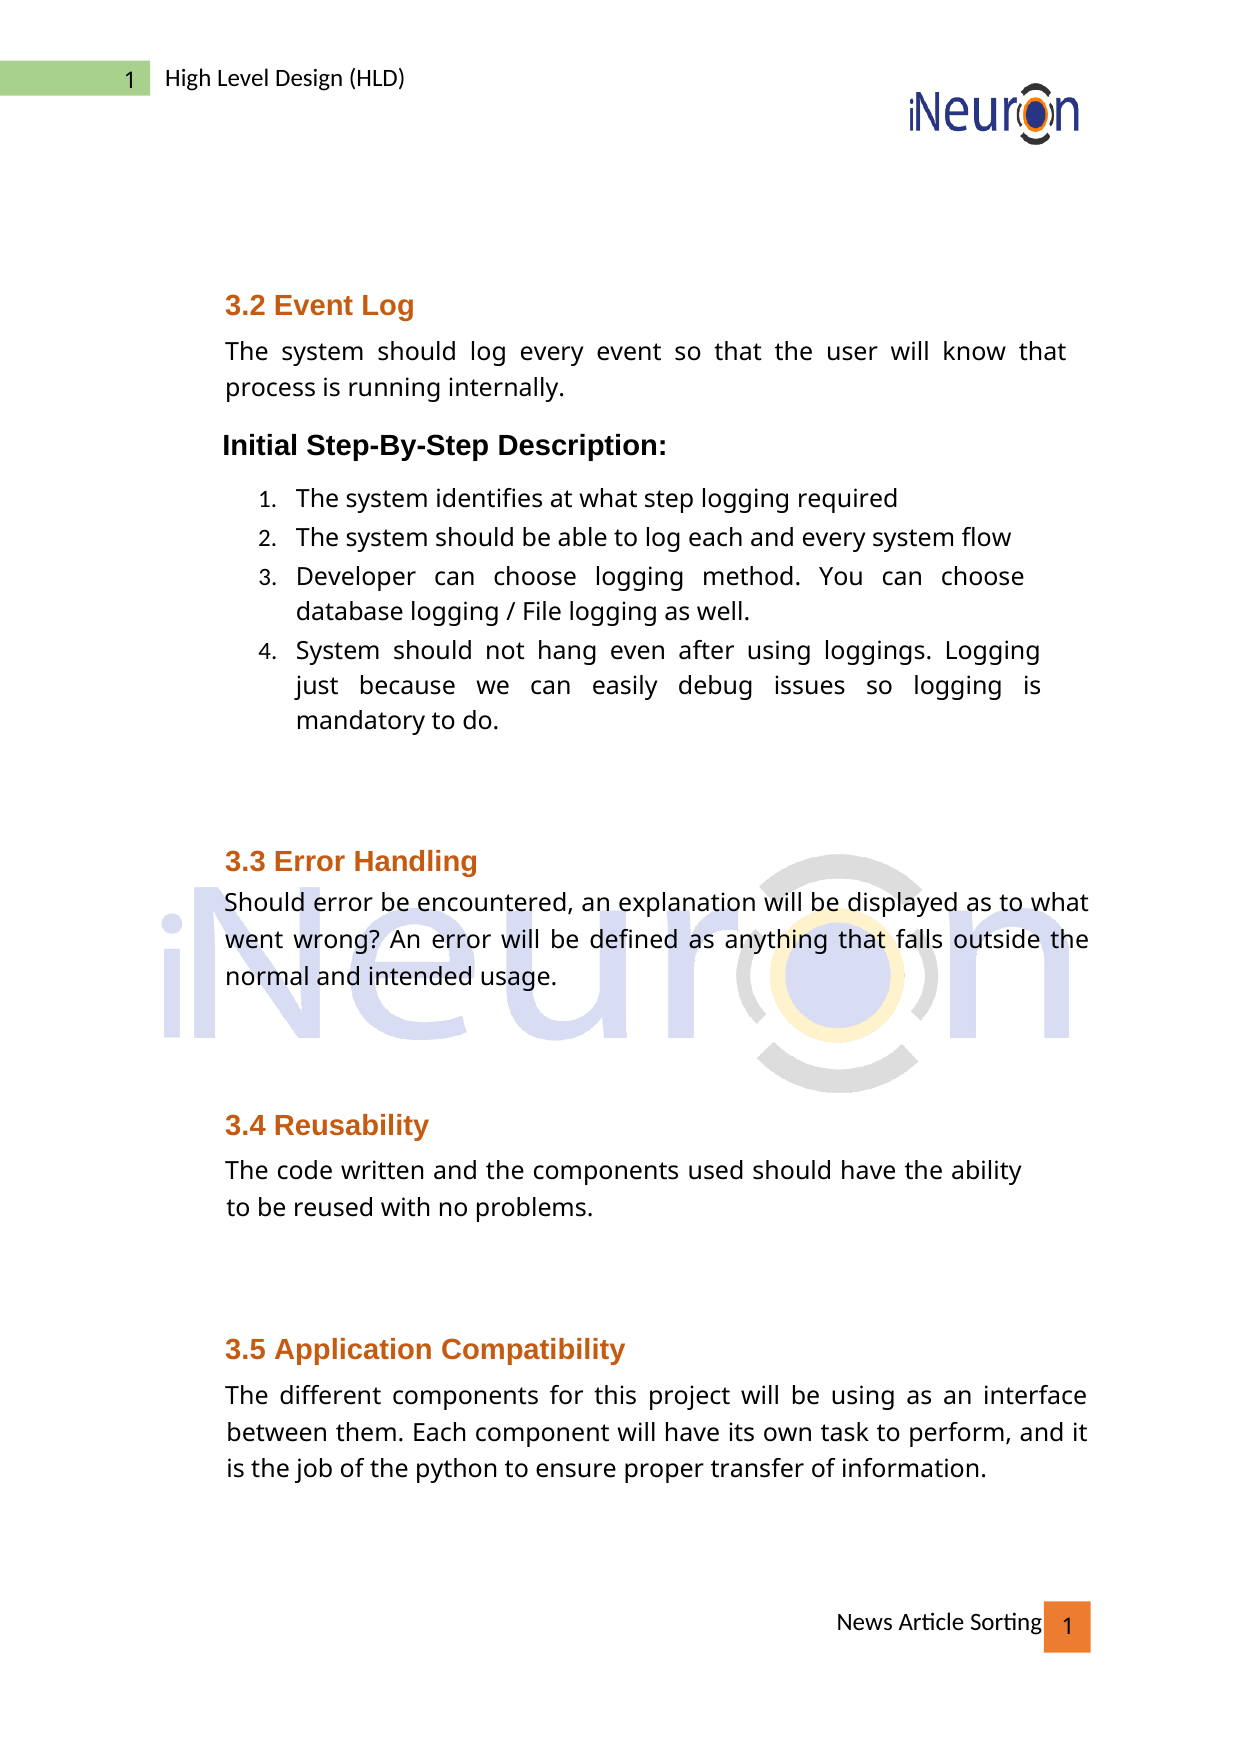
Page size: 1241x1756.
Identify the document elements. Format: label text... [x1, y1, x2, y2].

text The system should log every event so that the user will know that process is running internally. [225, 333, 1067, 404]
subtitle Error Handling [225, 844, 1144, 878]
list The system identifies at what step logging required [258, 480, 1144, 514]
text Should error be encountered, an explanation will be displayed as to what went wrong? An error will be defined as anything that falls outside the normal and intended usage. [224, 885, 1090, 993]
text The different components for this project will be using as an interface between them. Each component will have its own task to perform, and it is the job of the python to ensure proper transfer of information. [225, 1377, 1089, 1485]
picture [161, 854, 1069, 1093]
subtitle Reusability [225, 1108, 1144, 1141]
picture [909, 83, 1079, 145]
list System should not hang even after using loggings. Logging just because we can easily debug issues so logging is mandatory to do. [258, 633, 1042, 737]
subtitle Event Log [225, 288, 1144, 322]
list The system should be able to log each and every system flow [258, 519, 1144, 553]
list Developer can choose logging method. You can choose database logging / File logging as well. [258, 558, 1025, 627]
subtitle Application Compatibility [225, 1332, 1144, 1366]
subtitle Initial Step-By-Step Description: [222, 428, 1144, 461]
text The code written and the components used should have the ability to be reused with no problems. [225, 1153, 1023, 1224]
